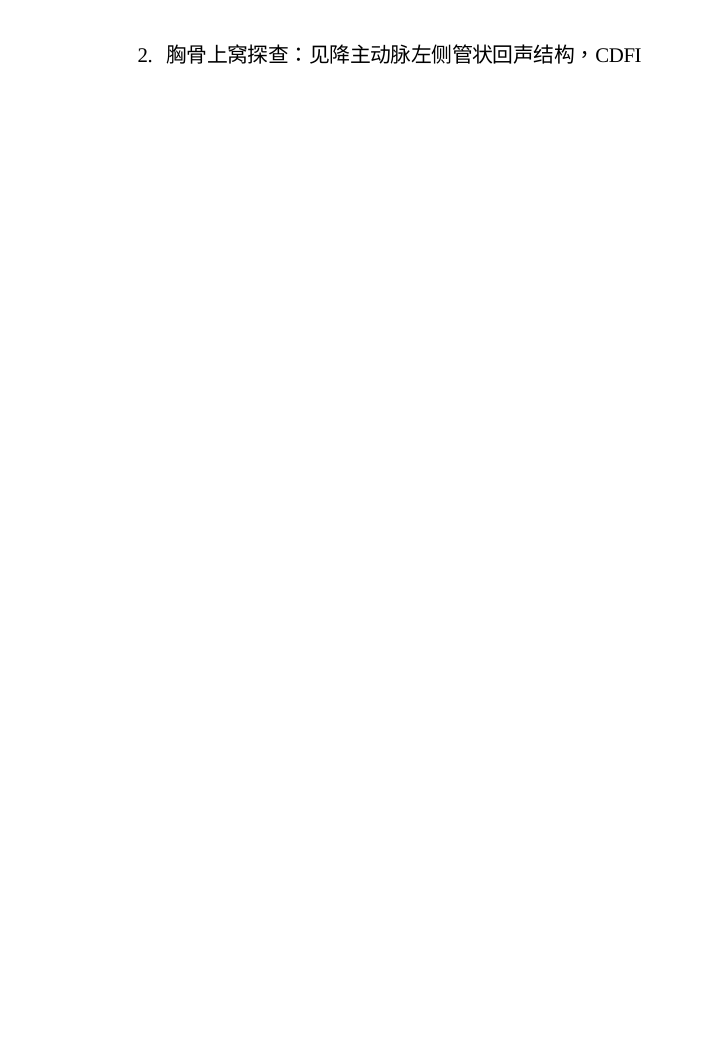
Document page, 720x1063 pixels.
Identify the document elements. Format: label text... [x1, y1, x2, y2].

text 2. 胸骨上窝探查：见降主动脉左侧管状回声结构，CDFI [137, 42, 662, 67]
